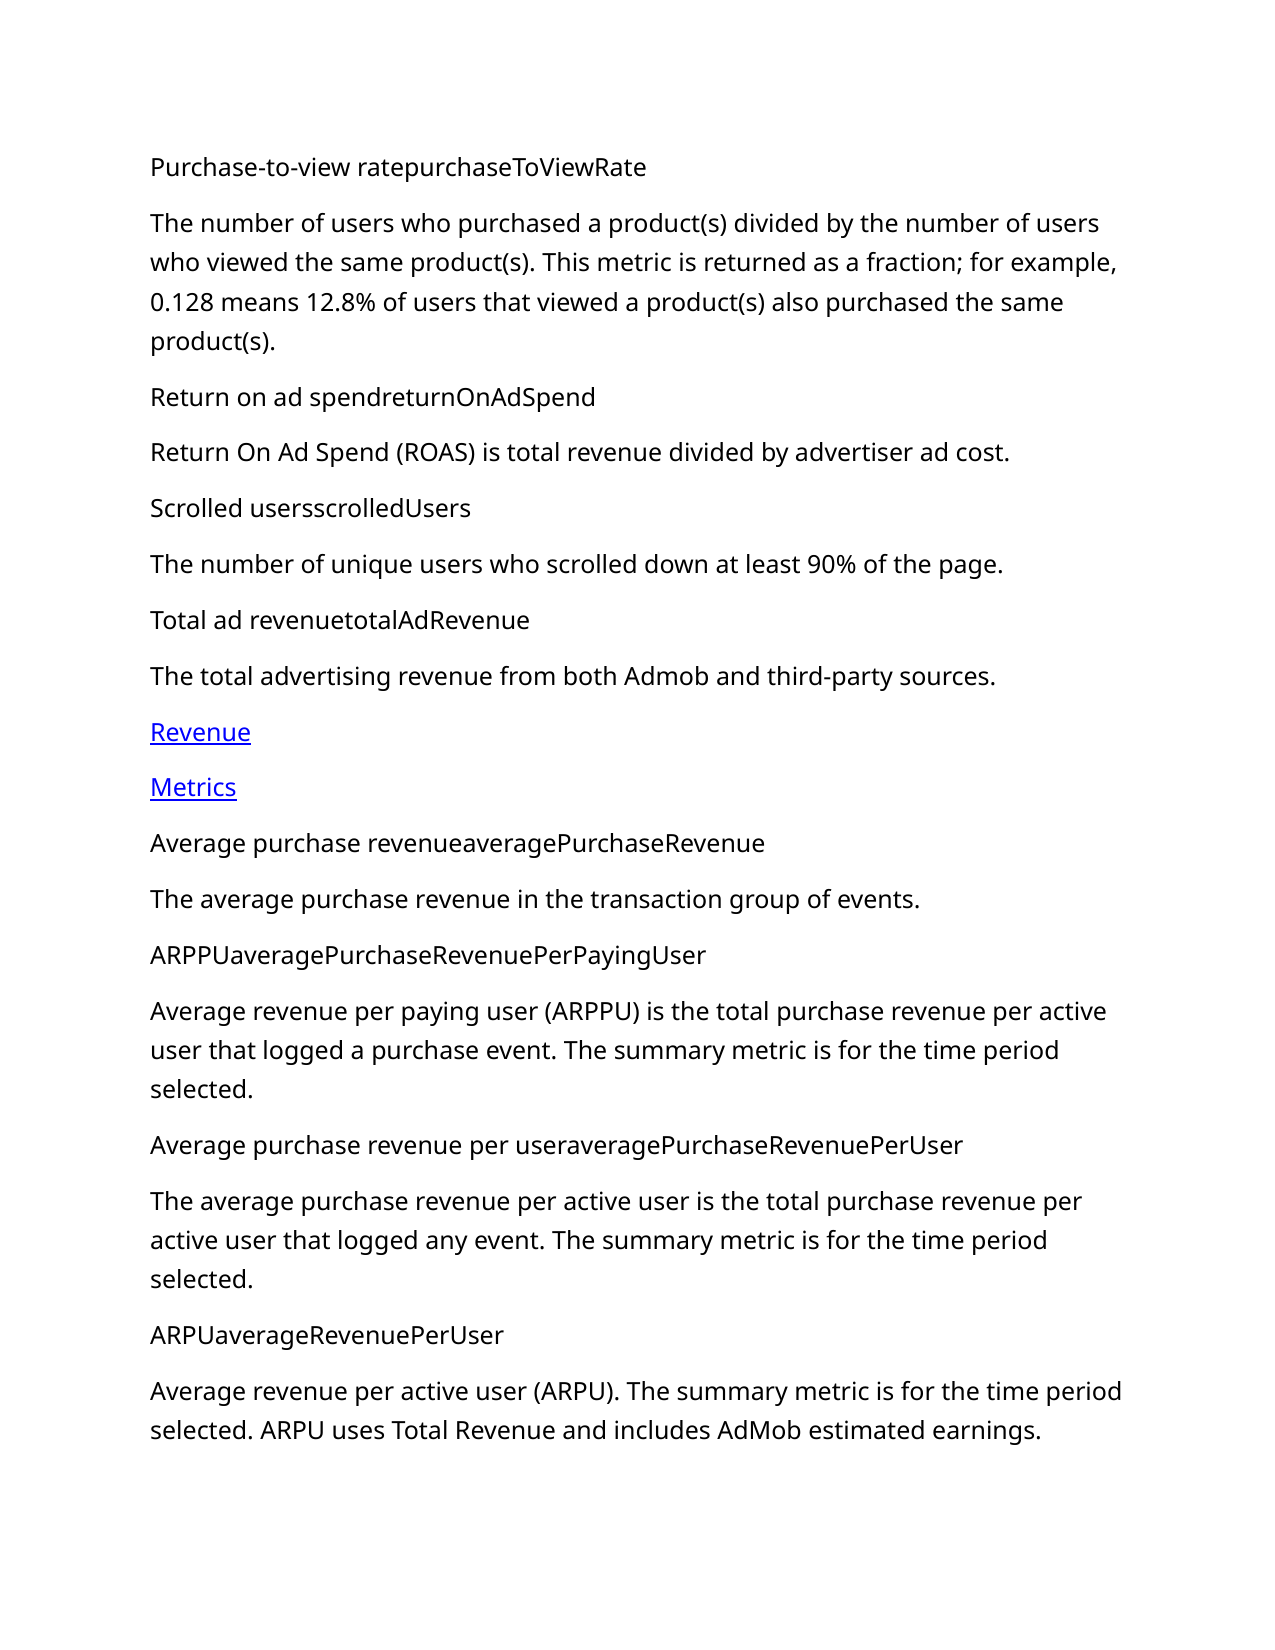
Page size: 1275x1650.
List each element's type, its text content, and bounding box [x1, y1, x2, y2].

text The number of unique users who scrolled down at least 90% of the page. [150, 547, 1125, 581]
text Average purchase revenueaveragePurchaseRevenue [150, 826, 1125, 860]
text Average revenue per active user (ARPU). The summary metric is for the time period selected. ARPU uses Total Revenue and includes AdMob estimated earnings. [150, 1373, 1125, 1447]
text The average purchase revenue per active user is the total purchase revenue per active user that logged any event. The summary metric is for the time period selected. [150, 1183, 1125, 1296]
text Average revenue per paying user (ARPPU) is the total purchase revenue per active user that logged a purchase event. The summary metric is for the time period selected. [150, 993, 1125, 1106]
text ARPPUaveragePurchaseRevenuePerPayingUser [150, 937, 1125, 972]
text Metrics [150, 770, 1125, 804]
text The total advertising revenue from both Admob and third-party sources. [150, 658, 1125, 692]
text Return on ad spendreturnOnAdSpend [150, 379, 1125, 413]
text Scrolled usersscrolledUsers [150, 491, 1125, 525]
text The average purchase revenue in the transaction group of events. [150, 882, 1125, 916]
text Return On Ad Spend (ROAS) is total revenue divided by advertiser ad cost. [150, 435, 1125, 469]
text Total ad revenuetotalAdRevenue [150, 602, 1125, 637]
text Revenue [150, 714, 1125, 748]
text Purchase-to-view ratepurchaseToViewRate [150, 150, 1125, 184]
text ARPUaverageRevenuePerUser [150, 1317, 1125, 1352]
text The number of users who purchased a product(s) divided by the number of users who viewed the same product(s). This metric is returned as a fraction; for example, 0.128 means 12.8% of users that viewed a product(s) also purchased the same product(s). [150, 206, 1125, 357]
text Average purchase revenue per useraveragePurchaseRevenuePerUser [150, 1127, 1125, 1162]
